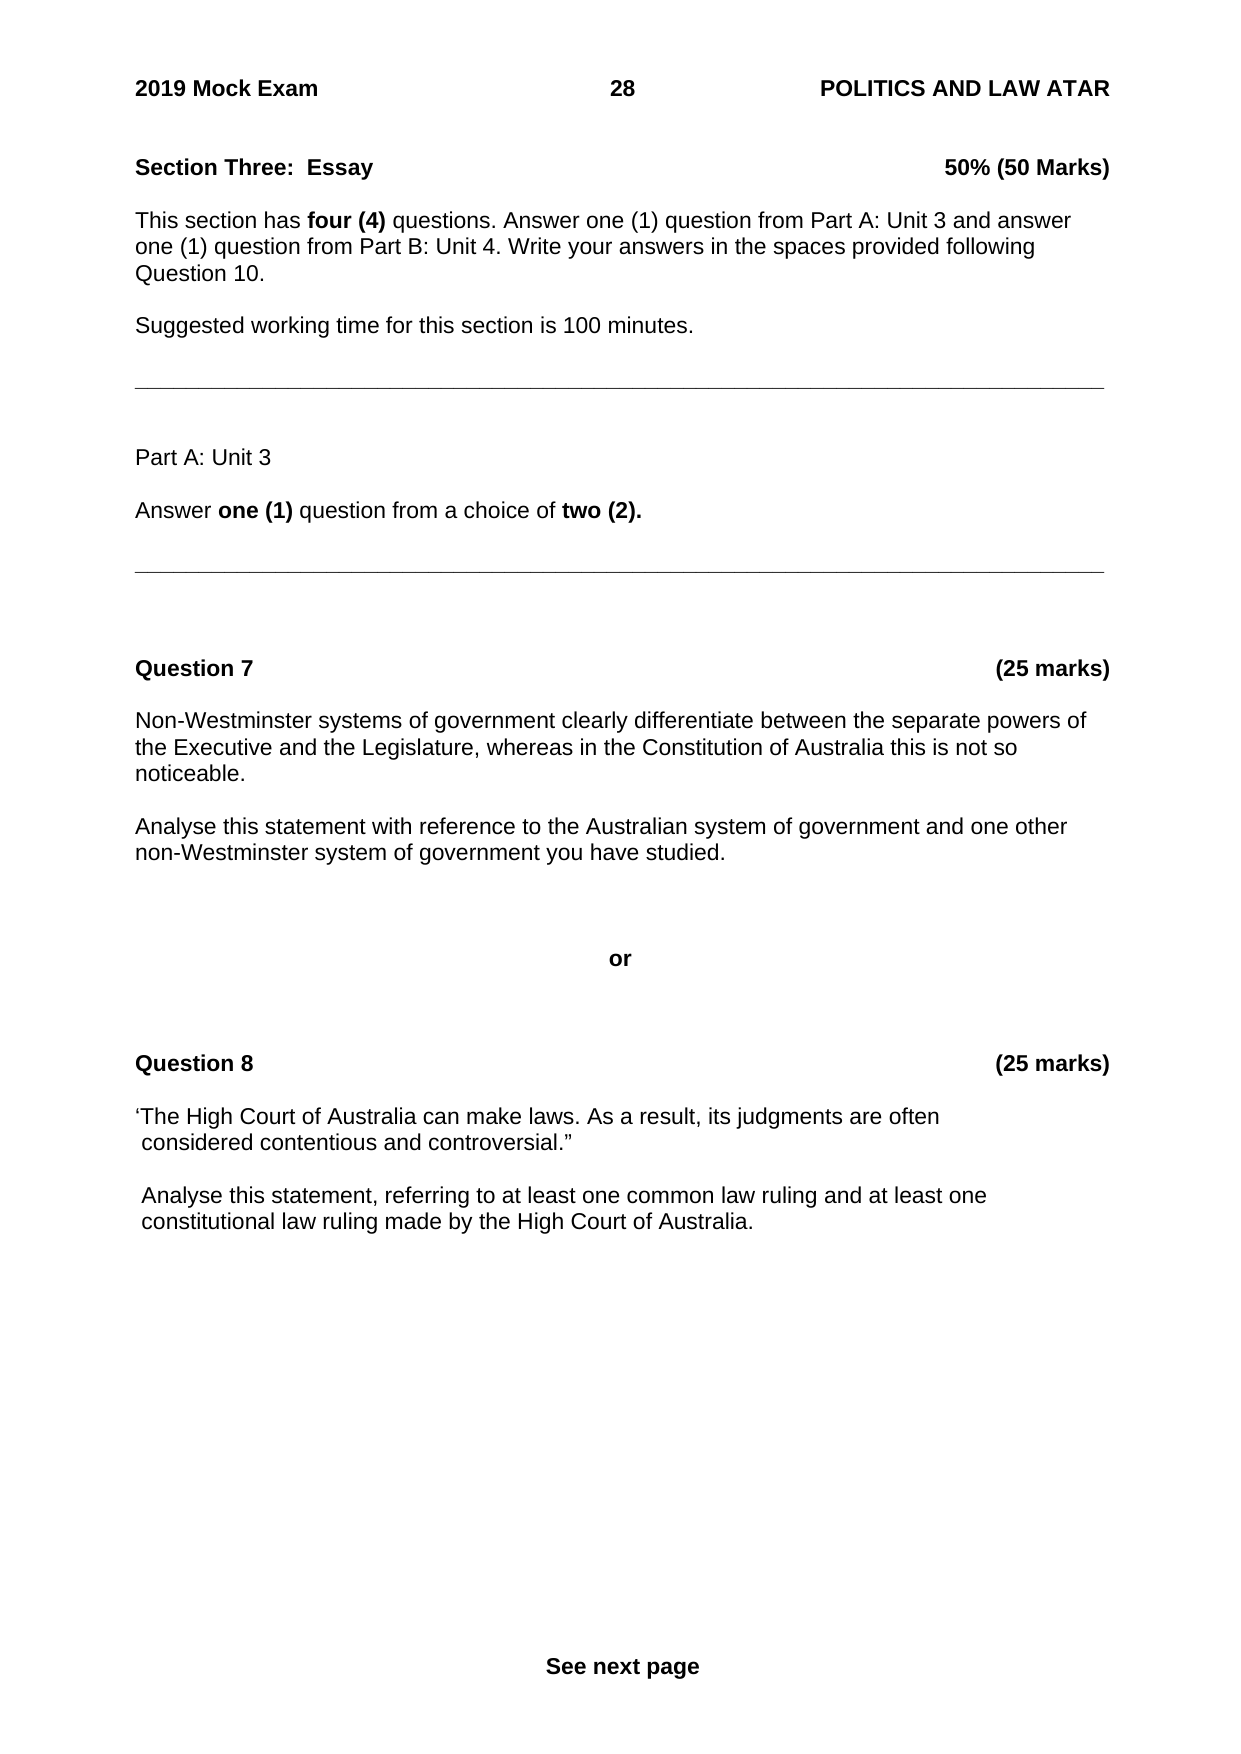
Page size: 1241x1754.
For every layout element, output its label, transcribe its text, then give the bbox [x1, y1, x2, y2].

text ____________________________________________________________________________ [135, 549, 1105, 576]
text Analyse this statement, referring to at least one common law ruling and at least one [135, 1182, 1105, 1208]
text Analyse this statement with reference to the Australian system of government and one other non-Westminster system of government you have studied. [726, 813, 1105, 866]
text ‘The High Court of Australia can make laws. As a result, its judgments are often [135, 1103, 1105, 1129]
text ____________________________________________________________________________ [135, 365, 1105, 391]
text This section has four (4) questions. Answer one (1) question from Part A: Unit 3 and answer [135, 207, 1105, 233]
text one (1) question from Part B: Unit 4. Write your answers in the spaces provided following [135, 233, 1105, 259]
text Question 10. [135, 259, 1105, 286]
text Non-Westminster systems of government clearly differentiate between the separate powers of the Executive and the Legislature, whereas in the Constitution of Australia this is not so noticeable. [135, 707, 1105, 787]
text considered contentious and controversial.” [135, 1129, 1105, 1156]
text Suggested working time for this section is 100 minutes. [135, 312, 1105, 338]
text Question 7 (25 marks) [135, 655, 1105, 681]
text Answer one (1) question from a choice of two (2). [135, 497, 1105, 523]
text constitutional law ruling made by the High Court of Australia. [135, 1208, 1105, 1234]
text Part A: Unit 3 [135, 444, 1105, 470]
text Section Three: Essay 50% (50 Marks) [135, 154, 1105, 180]
text or [135, 945, 1105, 971]
text Question 8 (25 marks) [135, 1050, 1105, 1076]
